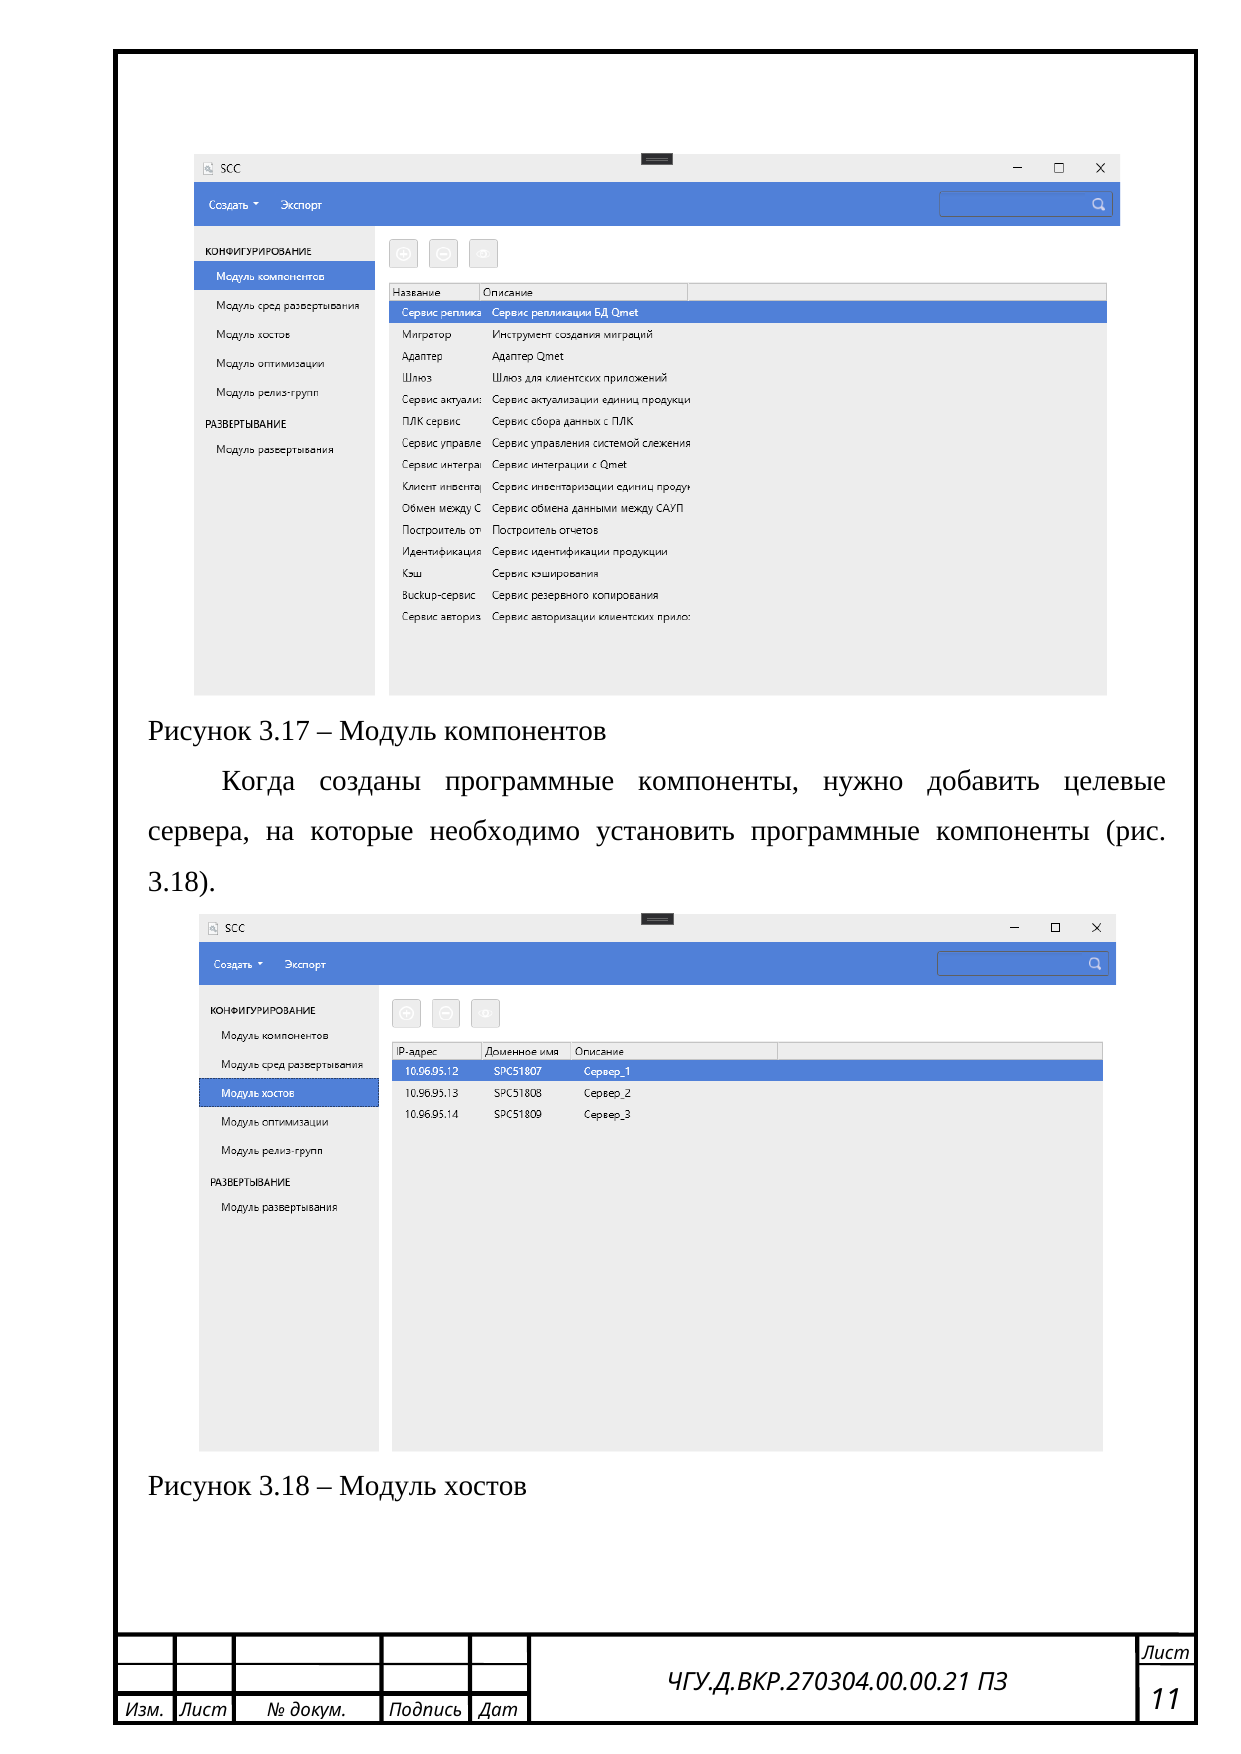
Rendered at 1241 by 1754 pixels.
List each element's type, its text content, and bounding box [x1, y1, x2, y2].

picture [193, 153, 1121, 696]
text Рисунок 3.18 – Модуль хостов [148, 1468, 1167, 1501]
text Рисунок 3.17 – Модуль компонентов [148, 713, 1167, 746]
picture [198, 913, 1117, 1452]
text Когда созданы программные компоненты, нужно добавить целевые сервера, на которые необходимо установить программные компоненты (рис. 3.18). [148, 763, 1167, 897]
